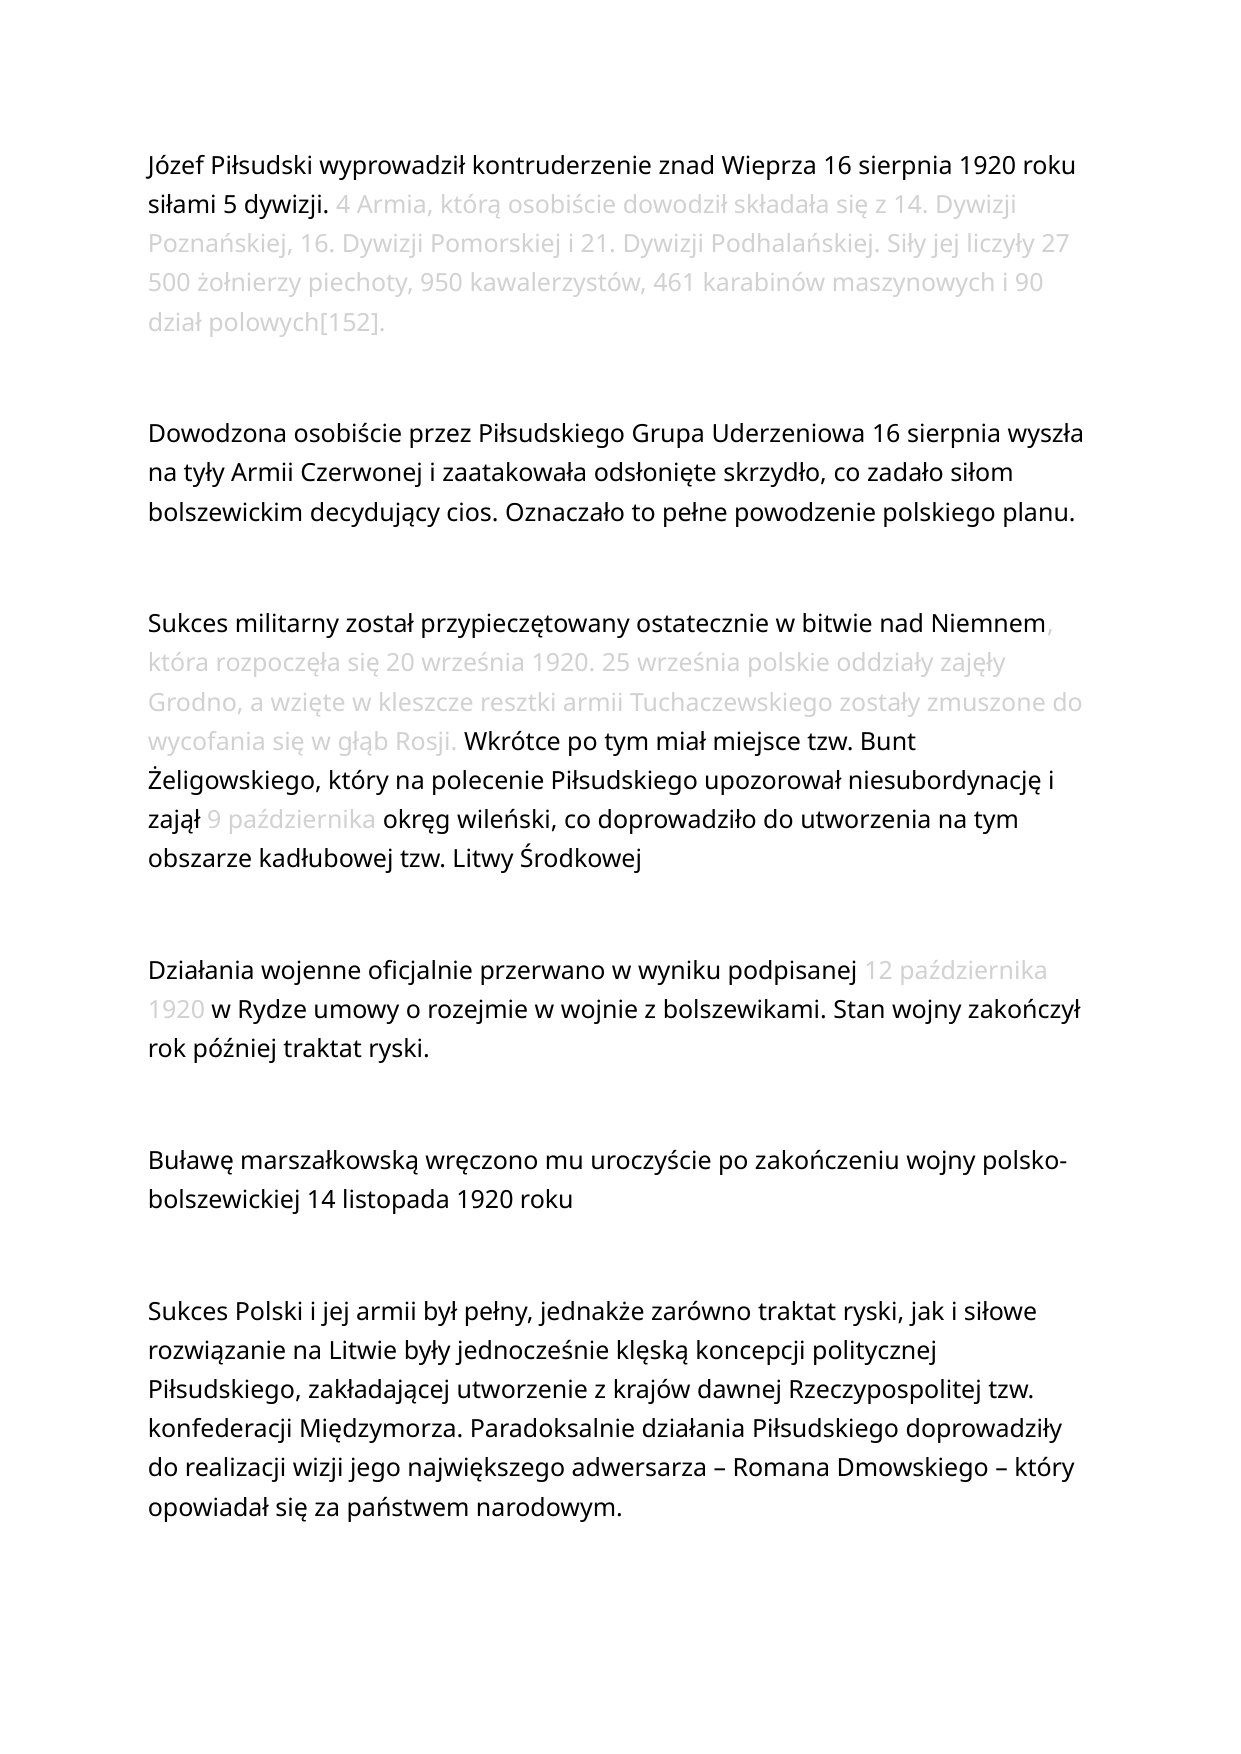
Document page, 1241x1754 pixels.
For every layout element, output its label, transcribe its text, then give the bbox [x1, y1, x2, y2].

text Józef Piłsudski wyprowadził kontruderzenie znad Wieprza 16 sierpnia 1920 roku siłami 5 dywizji. 4 Armia, którą osobiście dowodził składała się z 14. Dywizji Poznańskiej, 16. Dywizji Pomorskiej i 21. Dywizji Podhalańskiej. Siły jej liczyły 27 500 żołnierzy piechoty, 950 kawalerzystów, 461 karabinów maszynowych i 90 dział polowych[152]. [148, 148, 1093, 338]
text Buławę marszałkowską wręczono mu uroczyście po zakończeniu wojny polsko-bolszewickiej 14 listopada 1920 roku [148, 1143, 1093, 1216]
text Sukces Polski i jej armii był pełny, jednakże zarówno traktat ryski, jak i siłowe rozwiązanie na Litwie były jednocześnie klęską koncepcji politycznej Piłsudskiego, zakładającej utworzenie z krajów dawnej Rzeczypospolitej tzw. konfederacji Międzymorza. Paradoksalnie działania Piłsudskiego doprowadziły do realizacji wizji jego największego adwersarza – Romana Dmowskiego – który opowiadał się za państwem narodowym. [148, 1293, 1093, 1523]
text Działania wojenne oficjalnie przerwano w wyniku podpisanej 12 października 1920 w Rydze umowy o rozejmie w wojnie z bolszewikami. Stan wojny zakończył rok później traktat ryski. [148, 953, 1093, 1065]
text Sukces militarny został przypieczętowany ostatecznie w bitwie nad Niemnem, która rozpoczęła się 20 września 1920. 25 września polskie oddziały zajęły Grodno, a wzięte w kleszcze resztki armii Tuchaczewskiego zostały zmuszone do wycofania się w głąb Rosji. Wkrótce po tym miał miejsce tzw. Bunt Żeligowskiego, który na polecenie Piłsudskiego upozorował niesubordynację i zajął 9 października okręg wileński, co doprowadziło do utworzenia na tym obszarze kadłubowej tzw. Litwy Środkowej [148, 606, 1093, 875]
text Dowodzona osobiście przez Piłsudskiego Grupa Uderzeniowa 16 sierpnia wyszła na tyły Armii Czerwonej i zaatakowała odsłonięte skrzydło, co zadało siłom bolszewickim decydujący cios. Oznaczało to pełne powodzenie polskiego planu. [148, 416, 1093, 528]
